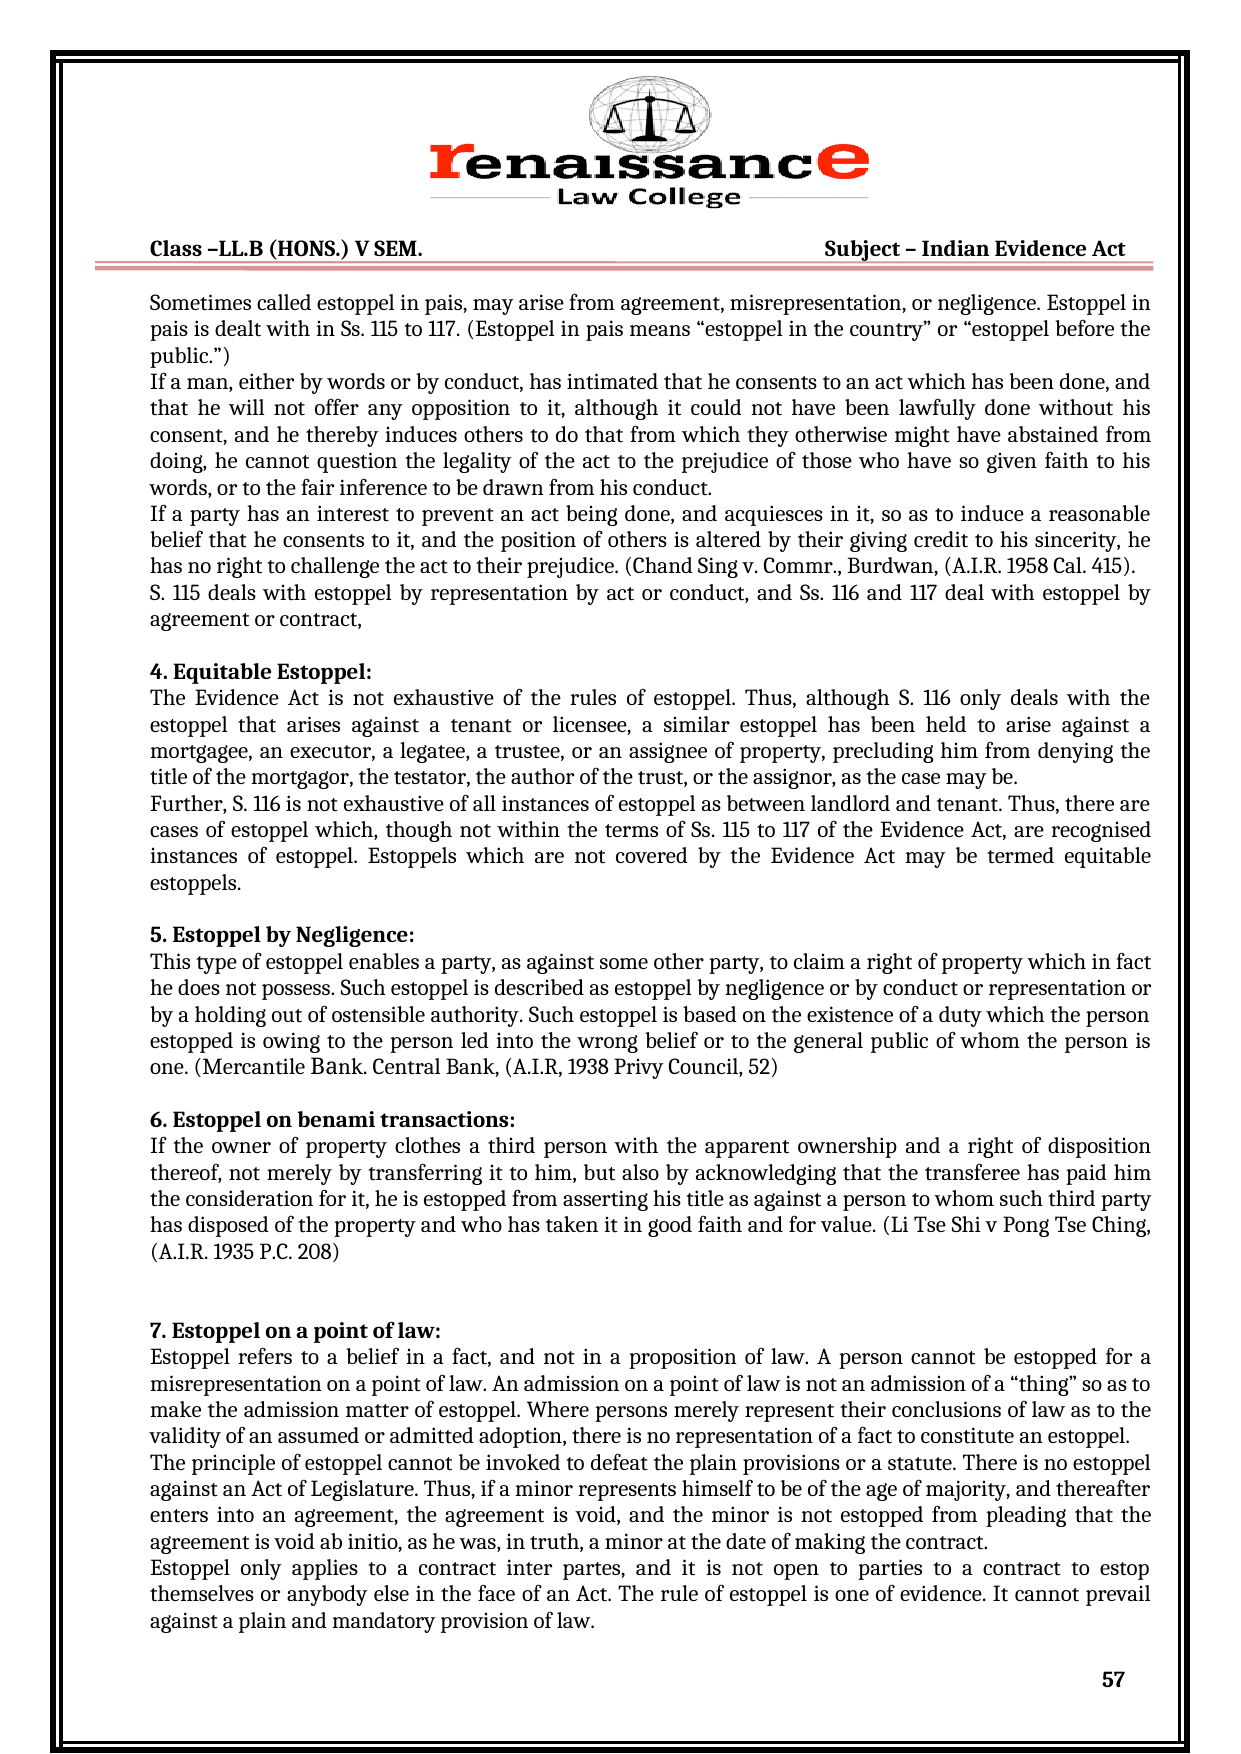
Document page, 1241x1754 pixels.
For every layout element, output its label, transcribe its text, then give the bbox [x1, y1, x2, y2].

text The principle of estoppel cannot be invoked to defeat the plain provisions or a statute. There is no estoppel against an Act of Legislature. Thus, if a minor represents himself to be of the age of majority, and thereafter enters into an agreement, the agreement is void, and the minor is not estopped from pleading that the agreement is void ab initio, as he was, in truth, a minor at the date of making the contract. [150, 1449, 1153, 1555]
text If the owner of property clothes a third person with the apparent ownership and a right of disposition thereof, not merely by transferring it to him, but also by acknowledging that the transferee has paid him the consideration for it, he is estopped from asserting his title as against a person to whom such third party has disposed of the property and who has taken it in good faith and for value. (Li Tse Shi v Pong Tse Ching, (A.I.R. 1935 P.C. 208) [150, 1133, 1153, 1265]
text Estoppel only applies to a contract inter partes, and it is not open to parties to a contract to estop themselves or anybody else in the face of an Act. The rule of estoppel is one of evidence. It cannot prevail against a plain and mandatory provision of law. [150, 1555, 1153, 1634]
text Further, S. 116 is not exhaustive of all instances of estoppel as between landlord and tenant. Thus, there are cases of estoppel which, though not within the terms of Ss. 115 to 117 of the Evidence Act, are recognised instances of estoppel. Estoppels which are not covered by the Evidence Act may be termed equitable estoppels. [150, 791, 1153, 896]
text The Evidence Act is not exhaustive of the rules of estoppel. Thus, although S. 116 only deals with the estoppel that arises against a tenant or licensee, a similar estoppel has been held to arise against a mortgagee, an executor, a legatee, a trustee, or an assignee of property, precluding him from denying the title of the mortgagor, the testator, the author of the trust, or the assignor, as the case may be. [150, 685, 1153, 791]
text S. 115 deals with estoppel by representation by act or conduct, and Ss. 116 and 117 deal with estoppel by agreement or contract, [150, 580, 1153, 632]
text 6. Estoppel on benami transactions: [150, 1107, 1153, 1133]
text If a party has an interest to prevent an act being done, and acquiesces in it, so as to induce a reasonable belief that he consents to it, and the position of others is altered by their giving credit to his sincerity, he has no right to challenge the act to their prejudice. (Chand Sing v. Commr., Burdwan, (A.I.R. 1958 Cal. 415). [150, 501, 1153, 580]
text If a man, either by words or by conduct, has intimated that he consents to an act which has been done, and that he will not offer any opposition to it, although it could not have been lawfully done without his consent, and he thereby induces others to do that from which they otherwise might have abstained from doing, he cannot question the legality of the act to the prejudice of those who have so given faith to his words, or to the fair inference to be drawn from his conduct. [150, 369, 1153, 501]
text 7. Estoppel on a point of law: [150, 1318, 1153, 1344]
text 5. Estoppel by Negligence: [150, 922, 1153, 949]
text Estoppel refers to a belief in a fact, and not in a proposition of law. A person cannot be estopped for a misrepresentation on a point of law. An admission on a point of law is not an admission of a “thing” so as to make the admission matter of estoppel. Where persons merely represent their conclusions of law as to the validity of an assumed or admitted adoption, there is no representation of a fact to constitute an estoppel. [150, 1344, 1153, 1449]
picture [406, 75, 897, 209]
text This type of estoppel enables a party, as against some other party, to claim a right of property which in fact he does not possess. Such estoppel is described as estoppel by negligence or by conduct or representation or by a holding out of ostensible authority. Such estoppel is based on the existence of a duty which the person estopped is owing to the person led into the wrong belief or to the general public of whom the person is one. (Mercantile Ваnk. Central Bank, (A.I.R, 1938 Privy Council, 52) [150, 949, 1153, 1080]
text Sometimes called estoppel in pais, may arise from agreement, misrepresentation, or negligence. Estoppel in pais is dealt with in Ss. 115 to 117. (Estoppel in pais means “estoppel in the country” or “estoppel before the public.”) [150, 290, 1153, 369]
text 4. Equitable Estoppel: [150, 659, 1153, 685]
